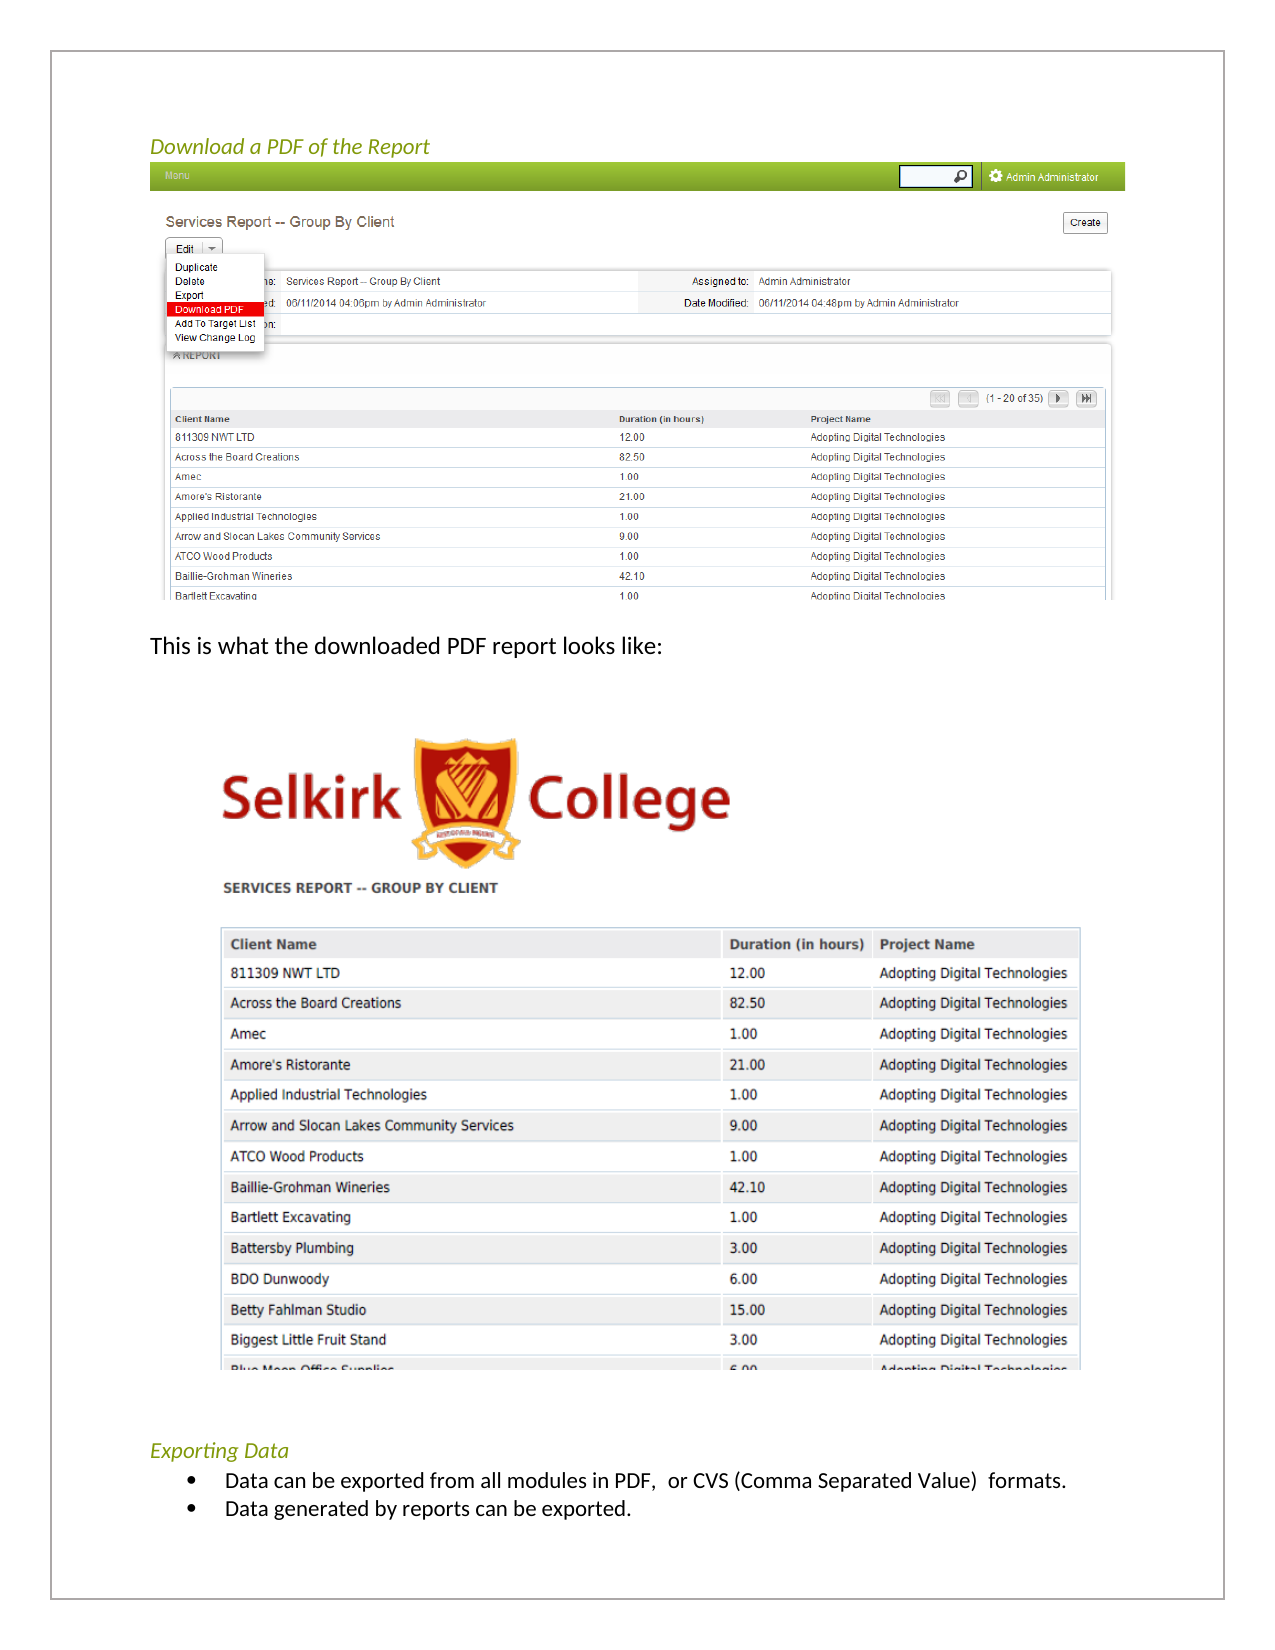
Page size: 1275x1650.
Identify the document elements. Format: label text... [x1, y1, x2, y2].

list Data can be exported from all modules in PDF, or CVS (Comma Separated Value) formats. [187, 1466, 1125, 1494]
subtitle Exporting Data [150, 1436, 1125, 1464]
text This is what the downloaded PDF report looks like: [150, 630, 1125, 660]
subtitle Download a PDF of the Report [150, 132, 1125, 160]
list Data generated by reports can be exported. [187, 1494, 1125, 1522]
